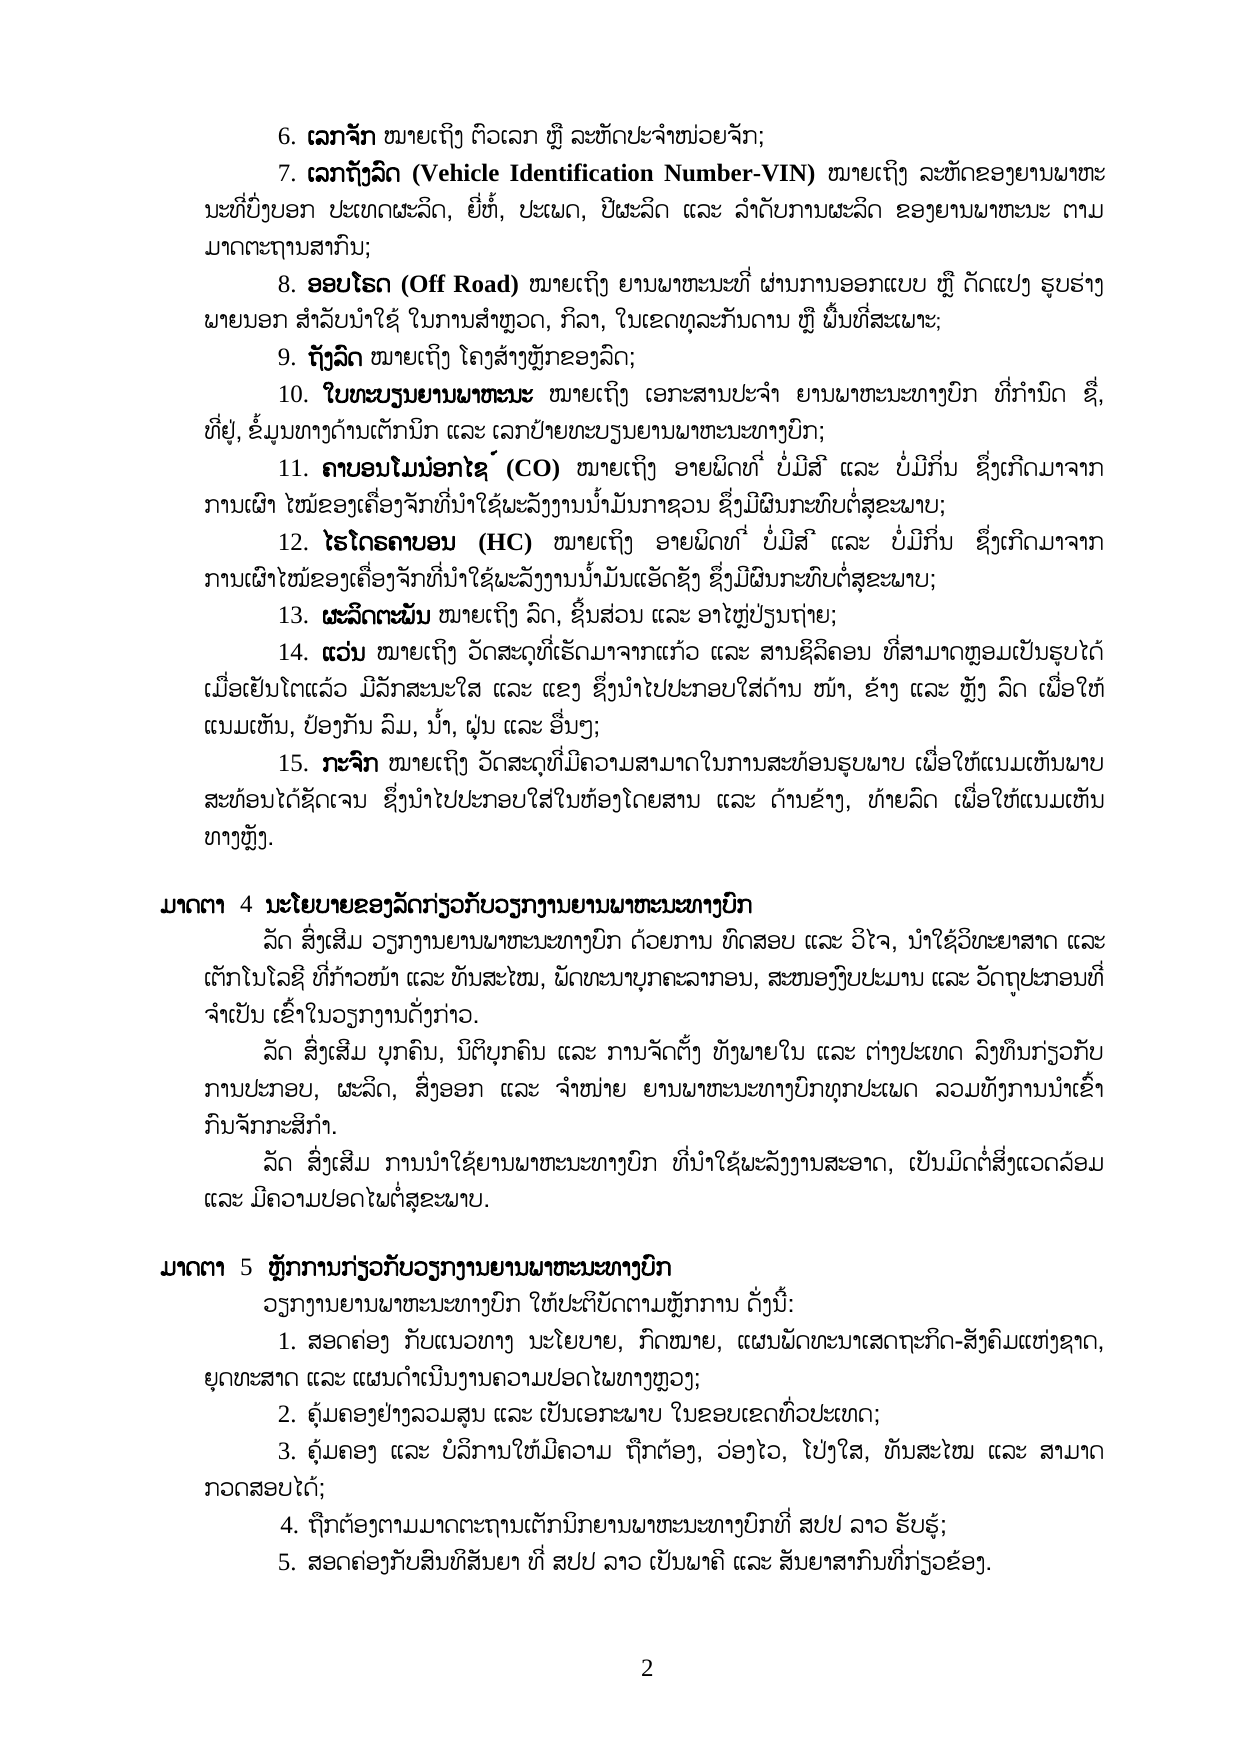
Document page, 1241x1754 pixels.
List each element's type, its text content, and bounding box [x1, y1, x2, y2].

list ເລກຈັກ ໝາຍເຖິງ ຕົວເລກ ຫຼື ລະຫັດປະຈໍາໜ່ວຍຈັກ; [204, 118, 1104, 155]
text ລັດ ສົ່ງເສີມ ບຸກຄົນ, ນິຕິບຸກຄົນ ແລະ ການຈັດຕັ້ງ ທັງພາຍໃນ ແລະ ຕ່າງປະເທດ ລົງທຶນກ່ຽວກັບການປະກອບ, ຜະລິດ, ສົ່ງອອກ ແລະ ຈໍາໜ່າຍ ຍານພາຫະນະທາງບົກທຸກປະເພດ ລວມທັງການນໍາເຂົ້າກົນຈັກກະສິກໍາ. [204, 1034, 1104, 1144]
text ລັດ ສົ່ງເສີມ ວຽກງານຍານພາຫະນະທາງບົກ ດ້ວຍການ ທົດສອບ ແລະ ວິໄຈ, ນໍາໃຊ້ວິທະຍາສາດ ແລະ ເຕັກໂນໂລຊີ ທີ່ກ້າວໜ້າ ແລະ ທັນສະໄໝ, ພັດທະນາບຸກຄະລາກອນ, ສະໜອງງົບປະມານ ແລະ ວັດຖູປະກອນທີ່ຈຳເປັນ ເຂົ້າໃນວຽກງານດັ່ງກ່າວ. [204, 923, 1104, 1034]
list ຄຸ້ມຄອງຢ່າງລວມສູນ ແລະ ເປັນເອກະພາບ ໃນຂອບເຂດທົ່ວປະເທດ; [204, 1396, 1104, 1433]
list ໄຮໂດຣຄາບອນ (HC) ໝາຍເຖິງ ອາຍພິດທີ່ ບໍ່ມີສີ ແລະ ບໍ່ມີກິ່ນ ຊຶ່ງເກີດມາຈາກການເຜົາໄໝ້ຂອງເຄື່ອງຈັກທີ່ນຳໃຊ້ພະລັງງານນ້ຳມັນແອັດຊັງ ຊຶ່ງມີຜົນກະທົບຕໍ່ສຸຂະພາບ; [204, 524, 1104, 597]
list ສອດຄ່ອງ ກັບແນວທາງ ນະໂຍບາຍ, ກົດໝາຍ, ແຜນພັດທະນາເສດຖະກິດ-ສັງຄົມແຫ່ງຊາດ, ຍຸດທະສາດ ແລະ ແຜນດຳເນີນງານຄວາມປອດໄພທາງຫຼວງ; [204, 1323, 1104, 1396]
list ອອບໂຣດ (Off Road) ໝາຍເຖິງ ຍານພາຫະນະທີ່ ຜ່ານການອອກແບບ ຫຼື ດັດແປງ ຮູບຮ່າງພາຍນອກ ສໍາລັບນໍາໃຊ້ ໃນການສໍາຫຼວດ, ກິລາ, ໃນເຂດທຸລະກັນດານ ຫຼື ພື້ນທີ່ສະເພາະ; [204, 266, 1104, 339]
text ລັດ ສົ່ງເສີມ ການນໍາໃຊ້ຍານພາຫະນະທາງບົກ ທີ່ນຳໃຊ້ພະລັງງານສະອາດ, ເປັນມິດຕໍ່ສິ່ງແວດລ້ອມ ແລະ ມີຄວາມປອດໄພຕໍ່ສຸຂະພາບ. [204, 1144, 1104, 1218]
subtitle ມາດຕາ 5 ຫຼັກການກ່ຽວກັບວຽກງານຍານພາຫະນະທາງບົກ [159, 1249, 1104, 1286]
list ສອດຄ່ອງກັບສົນທິສັນຍາ ທີ່ ສປປ ລາວ ເປັນພາຄີ ​ແລະ ສັນຍາສາກົນທີ່​ກ່ຽວຂ້ອງ. [204, 1544, 1104, 1581]
list ຄຸ້ມຄອງ ແລະ ບໍລິການໃຫ້ມີຄວາມ ຖືກຕ້ອງ, ວ່ອງໄວ, ໂປ່ງໃສ, ທັນສະໄໝ ແລະ ສາມາດກວດສອບໄດ້; [204, 1433, 1104, 1507]
list ຄາບອນໂມນ໋ອກໄຊ໌ (CO) ໝາຍເຖິງ ອາຍພິດທີ່ ບໍ່ມີສີ ແລະ ບໍ່ມີກິ່ນ ຊຶ່ງເກີດມາຈາກການເຜົາ ໄໝ້ຂອງເຄື່ອງຈັກທີ່ນຳໃຊ້ພະລັງງານນ້ຳມັນກາຊວນ ຊຶ່ງມີຜົນກະທົບຕໍ່ສຸຂະພາບ; [204, 450, 1104, 524]
list ຖືກຕ້ອງຕາມມາດຕະຖານເຕັກນິກຍານພາຫະນະທາງບົກທີ່ ສປປ ລາວ ຮັບຮູ້; [206, 1507, 1104, 1544]
text ວຽກງານຍານພາຫະນະທາງບົກ ໃຫ້ປະຕິບັດຕາມຫຼັກການ ດັ່ງນີ້: [204, 1286, 1104, 1323]
list ຜະລິດຕະພັນ ໝາຍເຖິງ ລົດ, ຊິ້ນສ່ວນ ແລະ ອາໄຫຼ່ປ່ຽນຖ່າຍ; [204, 597, 1104, 634]
list ຖັງລົດ ໝາຍເຖິງ ໂຄງສ້າງຫຼັກຂອງລົດ; [204, 339, 1104, 376]
subtitle ມາດຕາ 4 ນະໂຍບາຍຂອງລັດກ່ຽວກັບວຽກງານຍານພາຫະນະທາງບົກ [159, 886, 1104, 923]
list ໃບທະບຽນຍານພາຫະນະ ໝາຍເຖິງ ເອກະສານປະຈໍາ ຍານພາຫະນະທາງບົກ ທີ່ກໍານົດ ຊື່, ທີ່ຢູ່, ຂໍ້ມູນທາງດ້ານເຕັກນິກ ແລະ ເລກປ້າຍທະບຽນຍານພາຫະນະທາງບົກ; [204, 376, 1104, 450]
list ກະຈົກ ໝາຍເຖິງ ວັດສະດຸທີ່ມີຄວາມສາມາດໃນການສະທ້ອນຮູບພາບ ເພື່ອໃຫ້ແນມເຫັນພາບສະທ້ອນໄດ້ຊັດເຈນ ຊຶ່ງນຳໄປປະກອບໃສ່ໃນຫ້ອງໂດຍສານ ແລະ ດ້ານຂ້າງ, ທ້າຍລົດ ເພື່ອ​ໃຫ້ແນມເຫັນທາງຫຼັງ. [204, 745, 1104, 856]
list ແວ່ນ ໝາຍເຖິງ ວັດສະດຸທີ່ເຮັດມາຈາກແກ້ວ ແລະ ສານຊິລິຄອນ ທີ່ສາມາດຫຼອມເປັນຮູບໄດ້ ເມື່ອເຢັນໂຕແລ້ວ ມີລັກສະນະໃສ ແລະ ແຂງ ຊຶ່ງນຳໄປປະກອບໃສ່ດ້ານ ໜ້າ, ຂ້າງ ແລະ ຫຼັງ ລົດ ເພື່ອ​ໃຫ້ແນມເຫັນ, ປ້ອງກັນ ລົມ, ນໍ້າ, ຝຸ່ນ ແລະ ອື່ນໆ; [204, 634, 1104, 745]
list ເລກຖັງລົດ (Vehicle Identification Number-VIN) ໝາຍເຖິງ ລະຫັດຂອງຍານພາຫະ ນະທີ່ບົ່ງບອກ ປະເທດຜະລິດ, ຍີ່ຫໍ້, ປະເພດ, ປີຜະລິດ ແລະ ລໍາດັບການຜະລິດ ຂອງຍານພາຫະນະ ຕາມມາດຕະຖານສາກົນ; [204, 155, 1104, 266]
